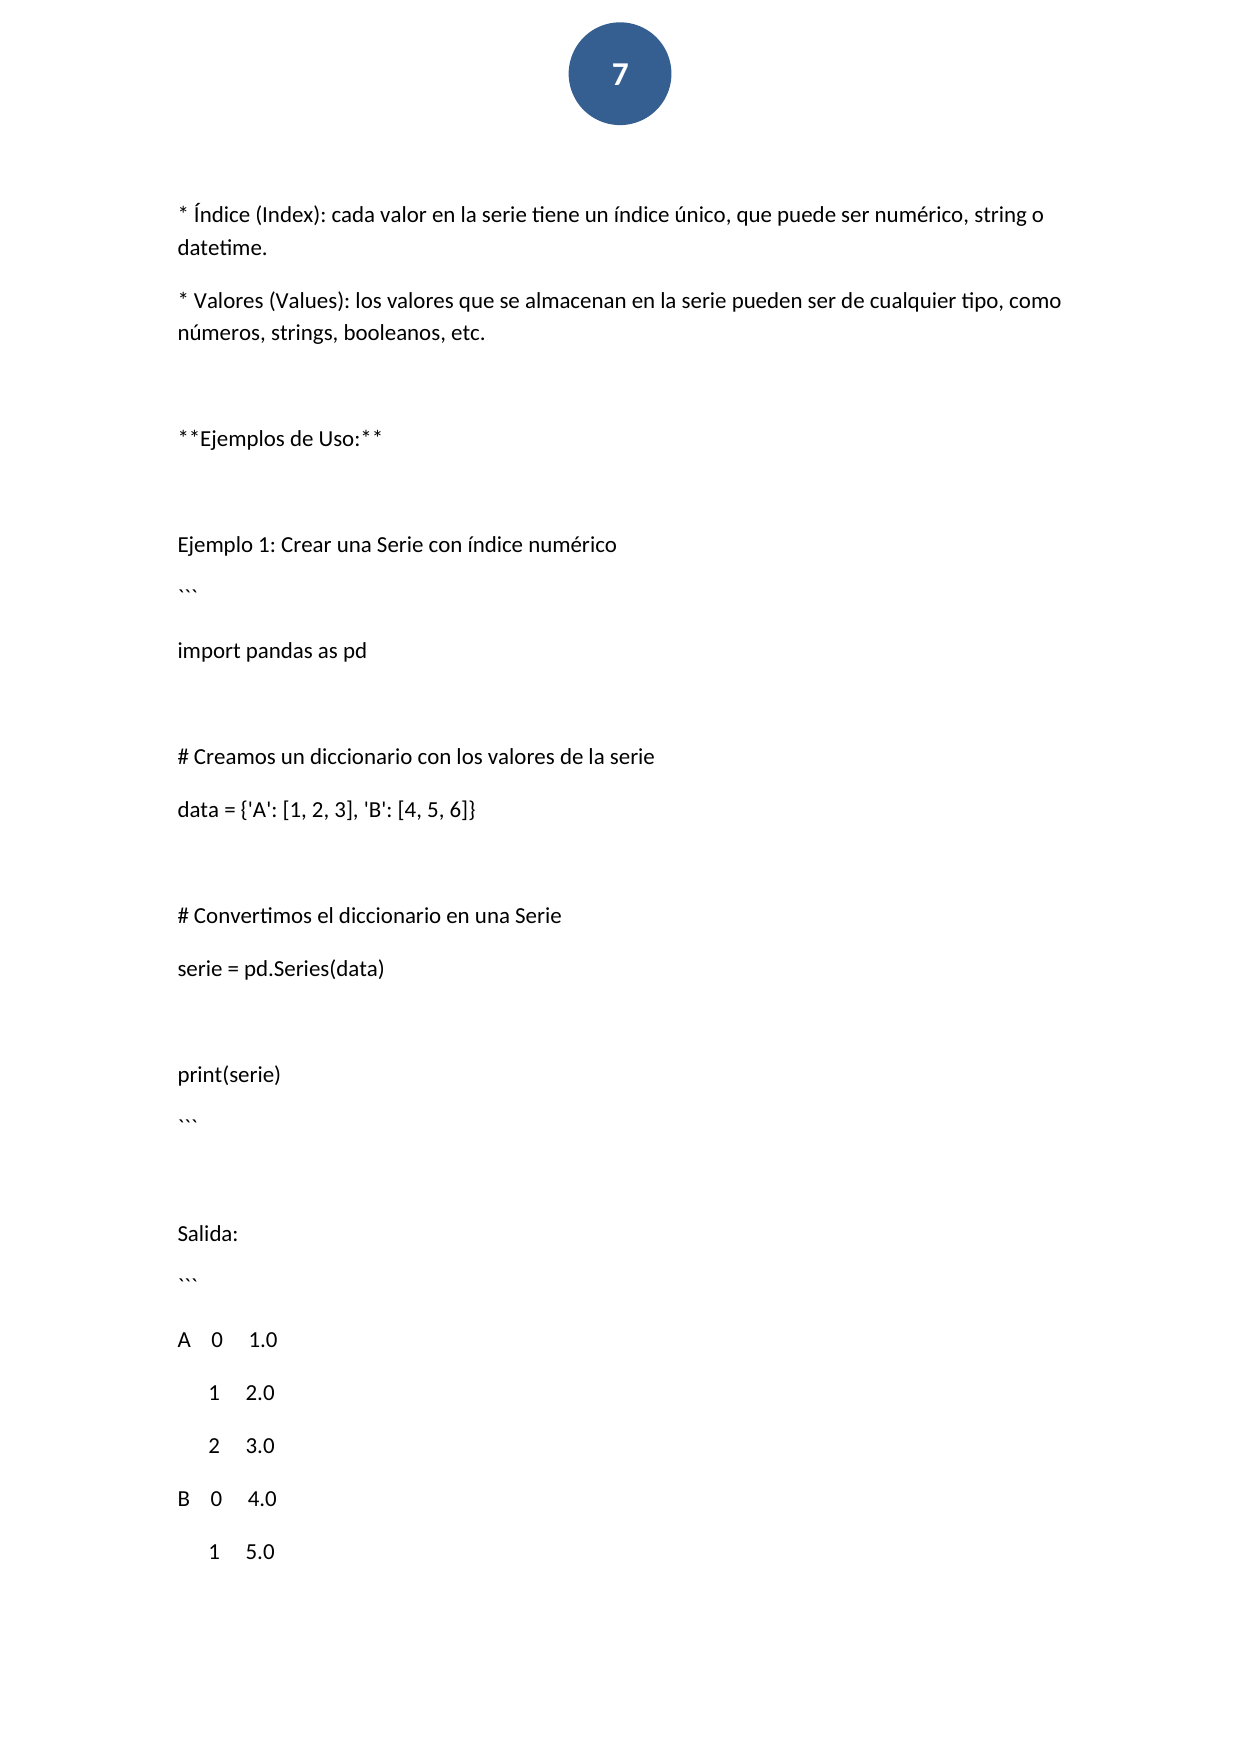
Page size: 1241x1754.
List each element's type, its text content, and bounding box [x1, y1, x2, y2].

text A 0 1.0 [177, 1325, 1063, 1353]
text B 0 4.0 [177, 1484, 1063, 1512]
text Salida: [177, 1219, 1063, 1247]
text # Creamos un diccionario con los valores de la serie [177, 742, 1063, 770]
text ``` [177, 1272, 1063, 1300]
text 2 3.0 [177, 1431, 1063, 1459]
text import pandas as pd [177, 636, 1063, 664]
text print(serie) [177, 1060, 1063, 1088]
text Ejemplo 1: Crear una Serie con índice numérico [177, 530, 1063, 558]
text **Ejemplos de Uso:** [177, 424, 1063, 452]
text ``` [177, 1113, 1063, 1141]
text 1 2.0 [177, 1378, 1063, 1406]
text # Convertimos el diccionario en una Serie [177, 901, 1063, 929]
text ``` [177, 583, 1063, 611]
text * Índice (Index): cada valor en la serie tiene un índice único, que puede ser numérico, string o datetime. [177, 201, 1063, 261]
text * Valores (Values): los valores que se almacenan en la serie pueden ser de cualquier tipo, como números, strings, booleanos, etc. [177, 286, 1063, 346]
text 1 5.0 [177, 1537, 1063, 1566]
text serie = pd.Series(data) [177, 954, 1063, 982]
text data = {'A': [1, 2, 3], 'B': [4, 5, 6]} [177, 795, 1063, 823]
